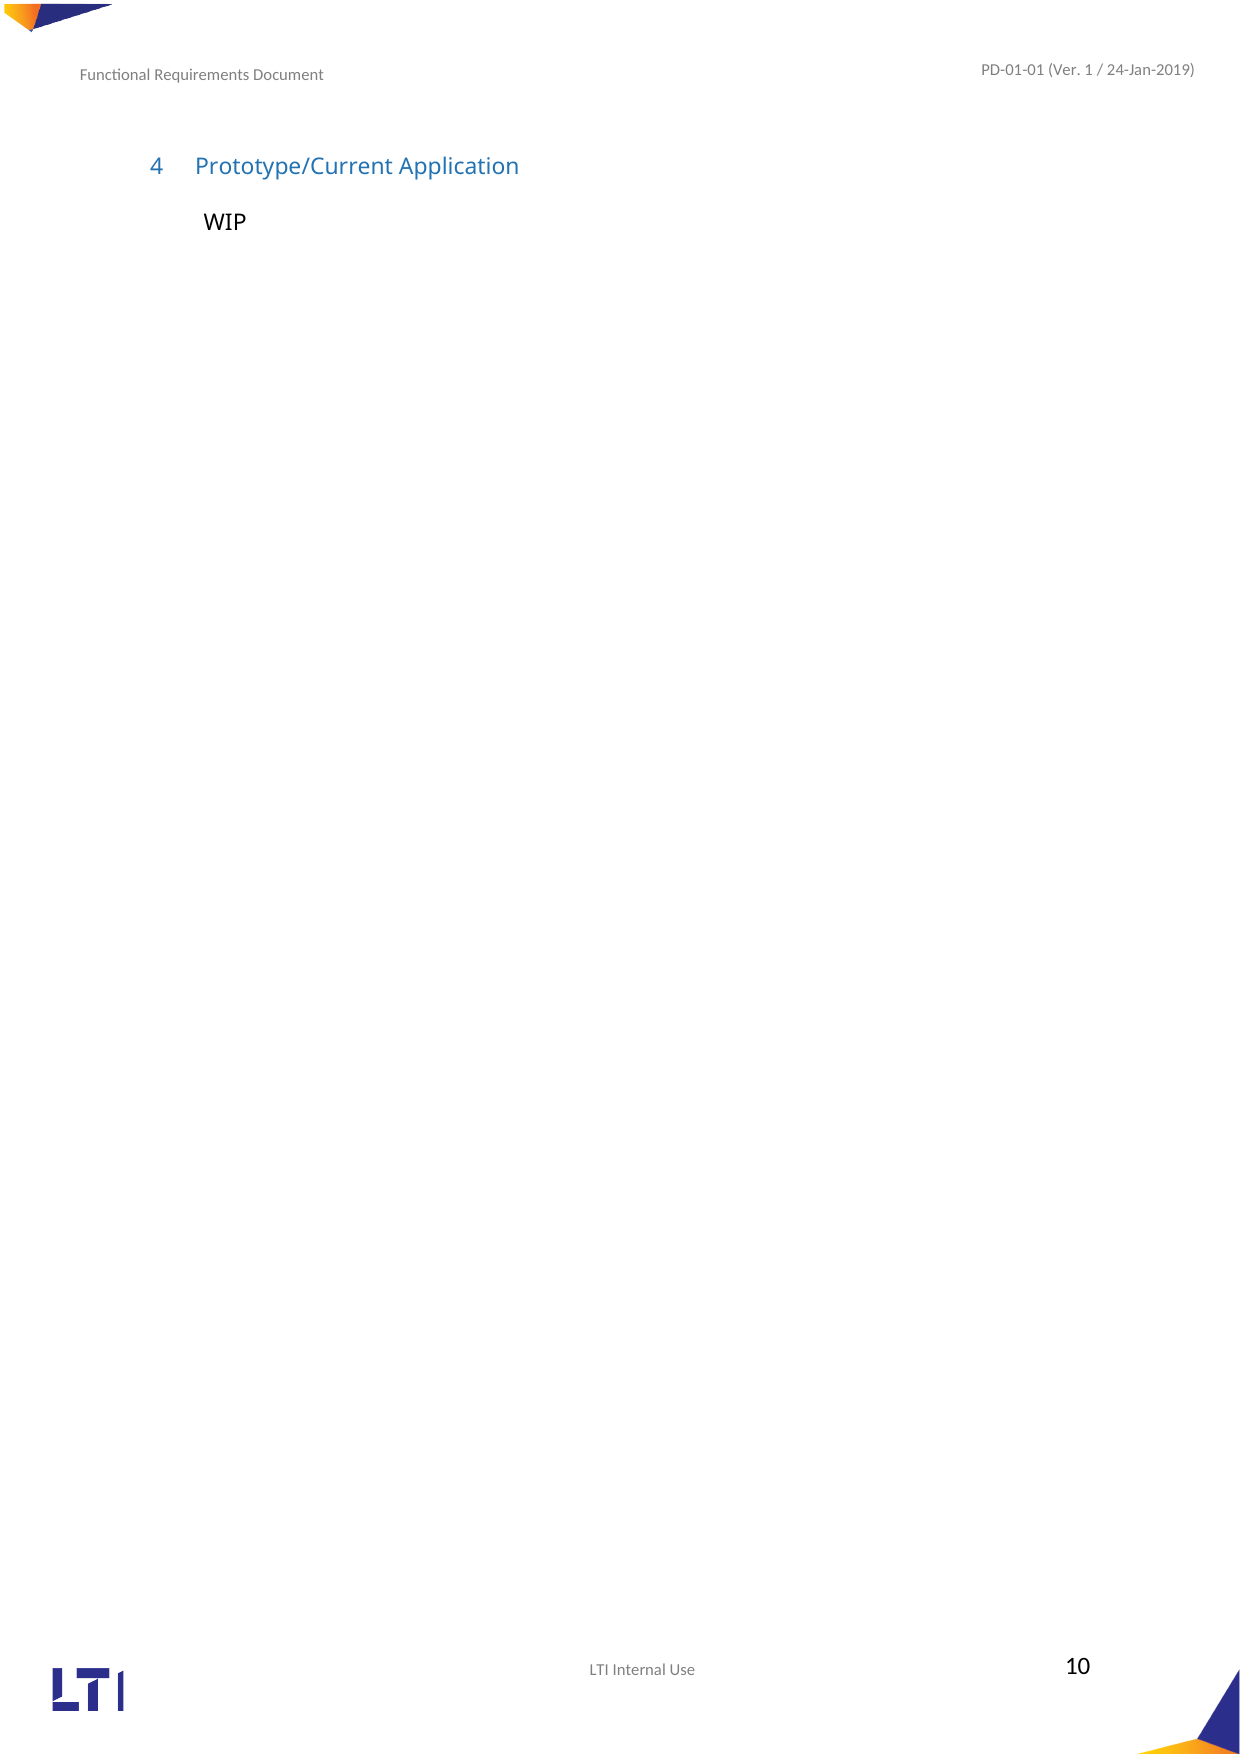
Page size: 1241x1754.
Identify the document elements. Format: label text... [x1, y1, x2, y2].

picture [52, 1668, 124, 1711]
text WIP [150, 206, 1090, 237]
subtitle Prototype/Current Application [150, 150, 1090, 181]
picture [4, 0, 113, 100]
picture [1134, 1670, 1241, 1754]
